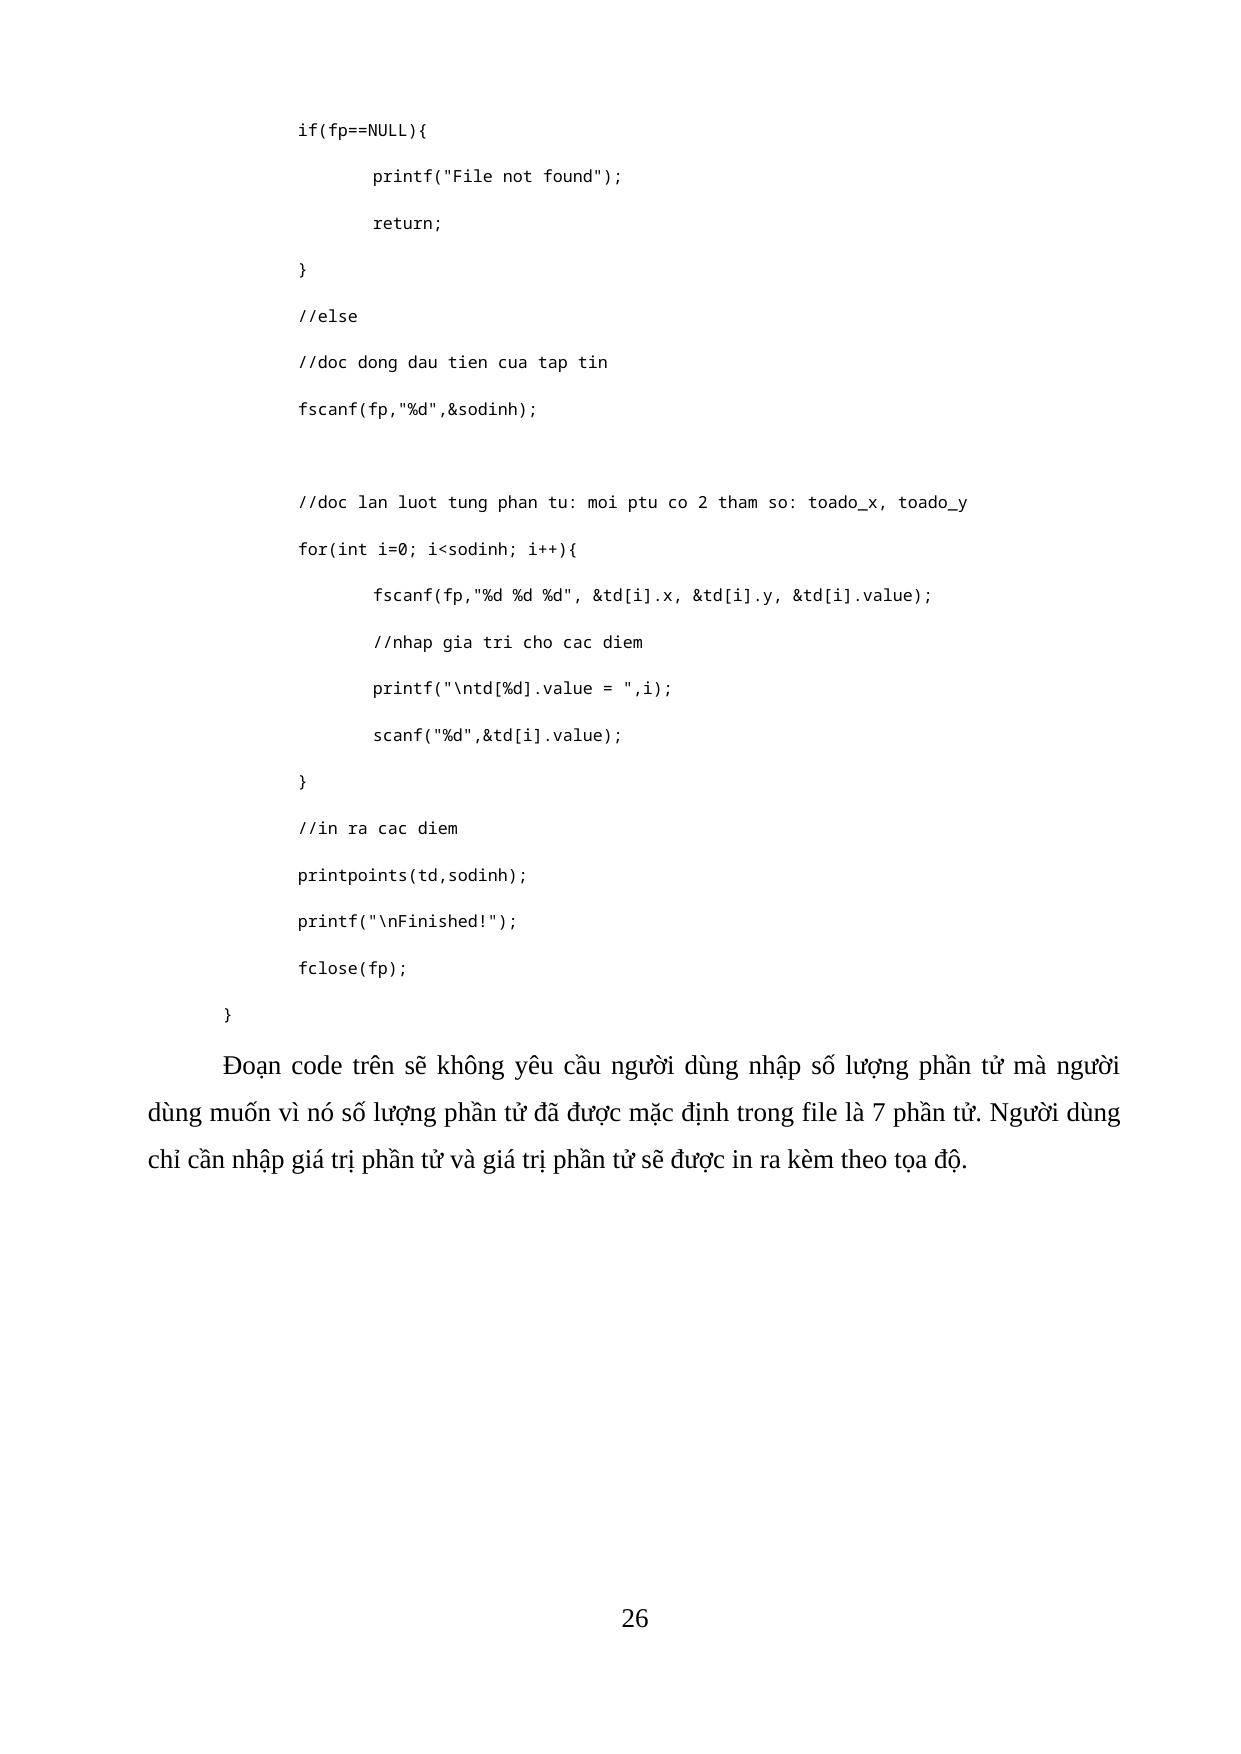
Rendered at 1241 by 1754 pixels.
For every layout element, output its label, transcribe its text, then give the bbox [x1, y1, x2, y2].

text fscanf(fp,"%d",&sodinh); [148, 397, 1122, 420]
text printf("File not found"); [148, 165, 1122, 187]
text Đoạn code trên sẽ không yêu cầu người dùng nhập số lượng phần tử mà người dùng muốn vì nó số lượng phần tử đã được mặc định trong file là 7 phần tử. Người dùng chỉ cần nhập giá trị phần tử và giá trị phần tử sẽ được in ra kèm theo tọa độ. [148, 1049, 1122, 1174]
text } [148, 1003, 1122, 1026]
text return; [148, 211, 1122, 234]
text if(fp==NULL){ [148, 118, 1122, 141]
text //doc lan luot tung phan tu: moi ptu co 2 tham so: toado_x, toado_y [148, 491, 1122, 513]
text printf("\ntd[%d].value = ",i); [148, 677, 1122, 699]
text for(int i=0; i<sodinh; i++){ [148, 537, 1122, 560]
text fclose(fp); [148, 956, 1122, 979]
text //doc dong dau tien cua tap tin [148, 351, 1122, 374]
text //in ra cac diem [148, 817, 1122, 839]
text scanf("%d",&td[i].value); [148, 723, 1122, 746]
text //nhap gia tri cho cac diem [148, 630, 1122, 653]
text //else [148, 304, 1122, 327]
text } [148, 770, 1122, 793]
text } [148, 258, 1122, 281]
text fscanf(fp,"%d %d %d", &td[i].x, &td[i].y, &td[i].value); [148, 584, 1122, 606]
text printpoints(td,sodinh); [148, 863, 1122, 886]
text printf("\nFinished!"); [148, 910, 1122, 932]
